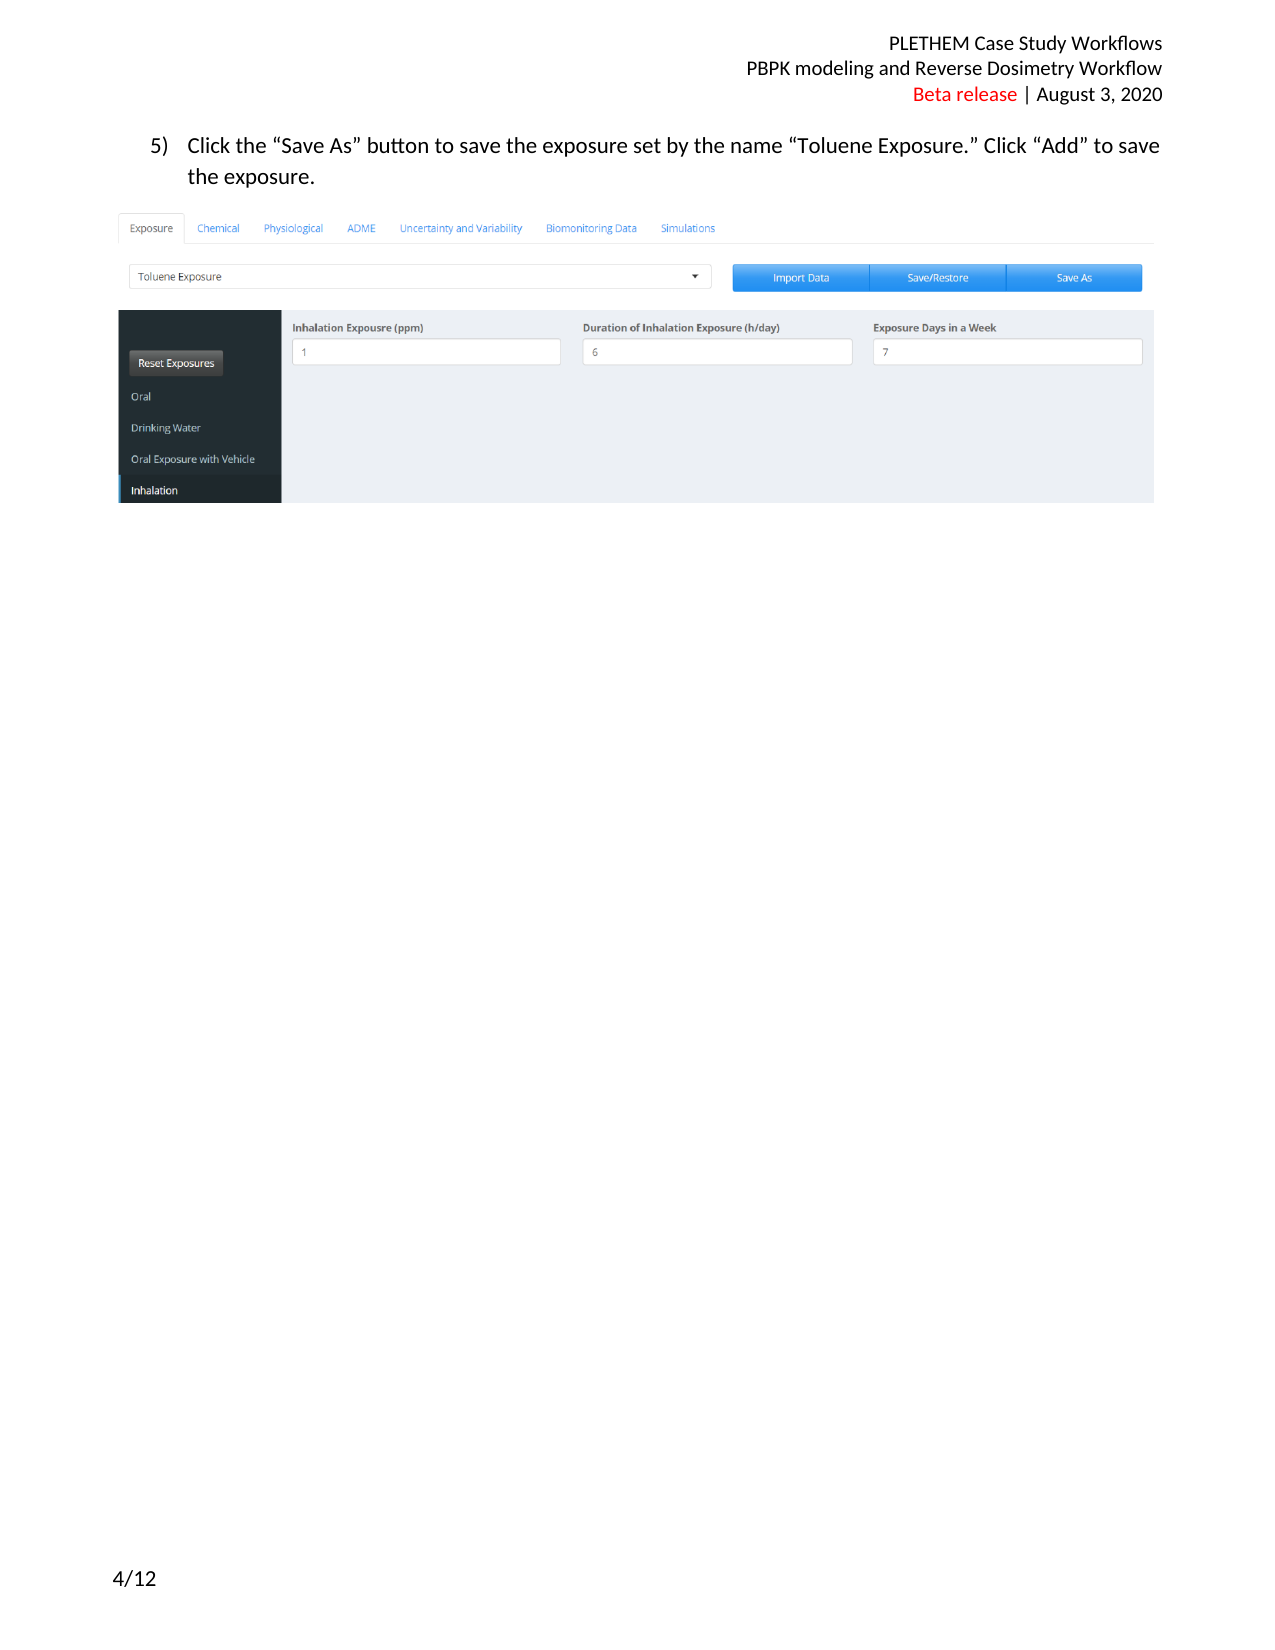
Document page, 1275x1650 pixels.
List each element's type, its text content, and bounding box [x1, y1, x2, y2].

picture [112, 207, 1163, 503]
list Click the “Save As” button to save the exposure set by the name “Toluene Exposure.” Click “Add” to save the exposure. [150, 132, 1162, 190]
